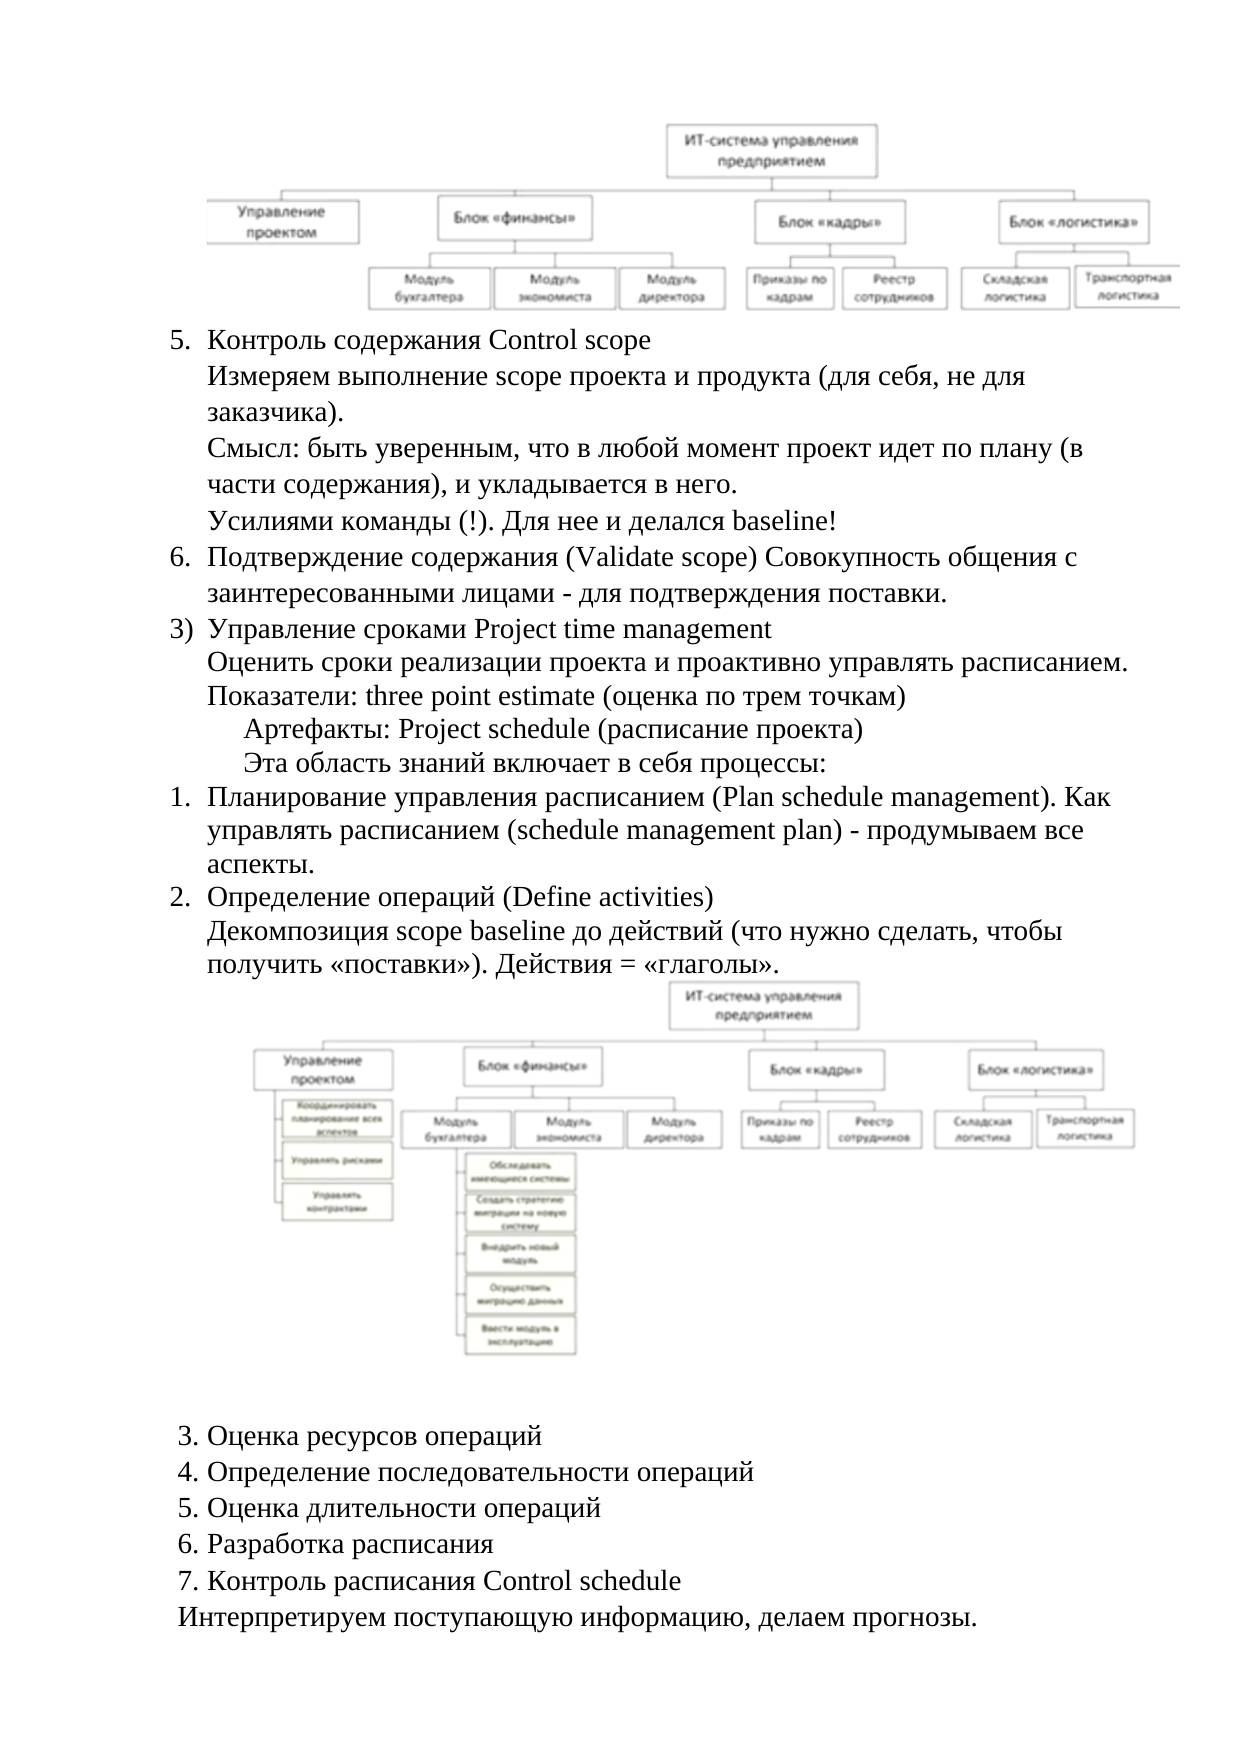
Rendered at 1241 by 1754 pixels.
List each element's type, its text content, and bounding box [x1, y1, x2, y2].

list Оценить сроки реализации проекта и проактивно управлять расписанием. [207, 644, 1152, 678]
list Оценка ресурсов операций [177, 1418, 1152, 1452]
picture [206, 118, 1181, 320]
list Декомпозиция scope baseline до действий (что нужно сделать, чтобы получить «поставки»). Действия = «глаголы». [207, 913, 1152, 980]
list Измеряем выполнение scopе проекта и продукта (для себя, не для заказчика). [207, 358, 1152, 428]
list Управление сроками Project time management [169, 611, 1152, 644]
list Контроль расписания Control schedule [177, 1563, 1152, 1596]
list Оценка длительности операций [177, 1490, 1152, 1524]
list Планирование управления расписанием (Plan schedule management). Как управлять расписанием (schedule management plan) - продумываем все аспекты. [169, 779, 1152, 879]
list Усилиями команды (!). Для нее и делался baseline! [207, 503, 1152, 536]
text Артефакты: Project schedule (расписание проекта) [207, 712, 1152, 745]
list Определение последовательности операций [177, 1454, 1152, 1488]
list Определение операций (Define activities) [169, 879, 1152, 913]
list Интерпретируем поступающую информацию, делаем прогнозы. [177, 1599, 1152, 1632]
picture [252, 980, 1226, 1416]
list Смысл: быть уверенным, что в любой момент проект идет по плану (в части содержания), и укладывается в него. [207, 430, 1152, 500]
list Разработка расписания [177, 1527, 1152, 1560]
list Подтверждение содержания (Validate scope) Совокупность общения с заинтересованными лицами - для подтверждения поставки. [169, 539, 1152, 608]
text Эта область знаний включает в себя процессы: [207, 745, 1152, 779]
list Показатели: three point estimate (оценка по трем точкам) [207, 678, 1152, 712]
list Контроль содержания Control scope [169, 322, 1152, 355]
